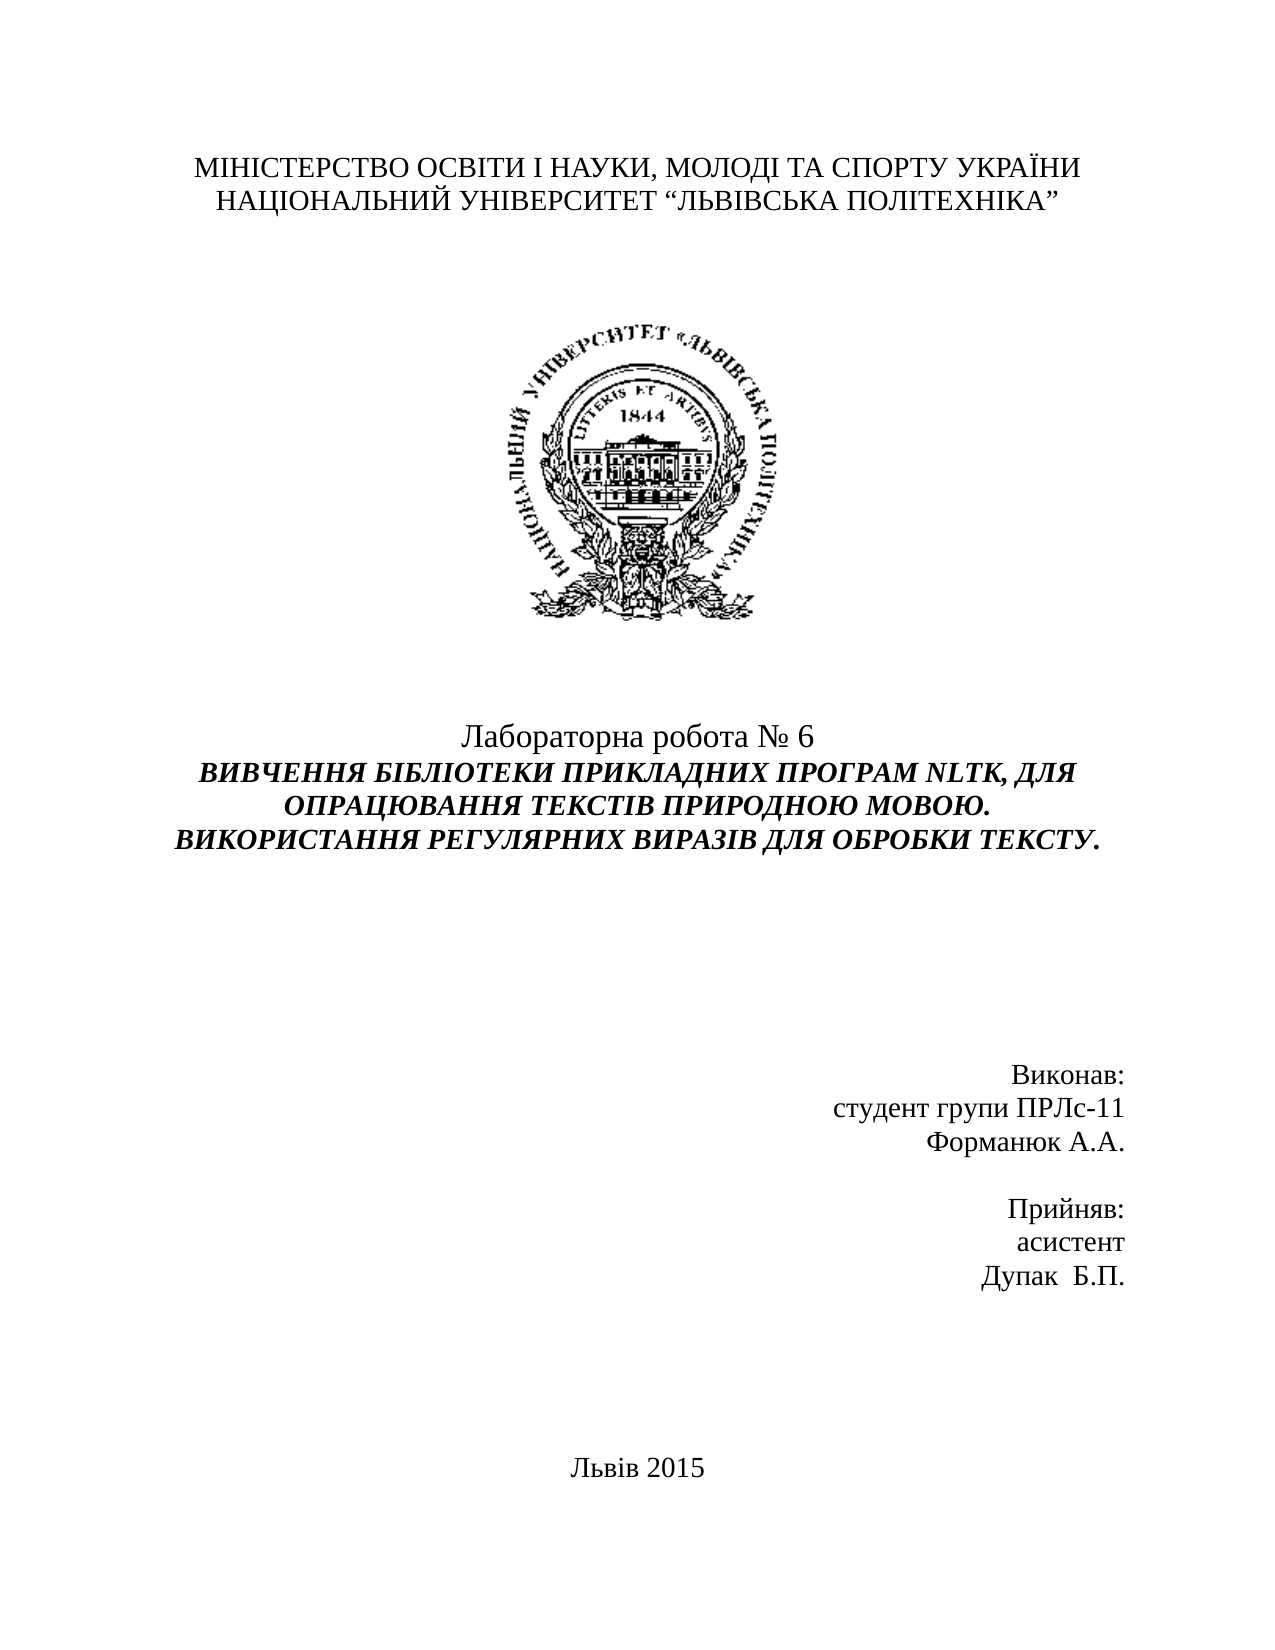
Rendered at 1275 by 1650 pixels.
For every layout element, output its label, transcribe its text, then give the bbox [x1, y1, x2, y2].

text Національний Університет “Львівська політехніка” [150, 183, 1125, 217]
text Прийняв: [150, 1191, 1125, 1224]
text студент групи ПРЛс-11 [150, 1090, 1125, 1124]
text ВИВЧЕННЯ БІБЛІОТЕКИ ПРИКЛАДНИХ ПРОГРАМ NLTK, ДЛЯ ОПРАЦЮВАННЯ ТЕКСТІВ ПРИРОДНОЮ МОВОЮ. [150, 755, 1125, 822]
text ВИКОРИСТАННЯ РЕГУЛЯРНИХ ВИРАЗІВ ДЛЯ ОБРОБКИ ТЕКСТУ. [150, 822, 1125, 856]
picture [488, 316, 792, 633]
text асистент [150, 1224, 1125, 1258]
text Виконав: [150, 1057, 1125, 1090]
text Дупак Б.П. [150, 1258, 1125, 1292]
text Львів 2015 [150, 1450, 1125, 1483]
text Форманюк А.А. [150, 1124, 1125, 1157]
text МІНІСТЕРСТВО ОСВІТИ І НАУКИ, МОЛОДІ ТА СПОРТУ УКРАЇНИ [150, 150, 1125, 183]
text Лабораторна робота № 6 [150, 717, 1125, 755]
